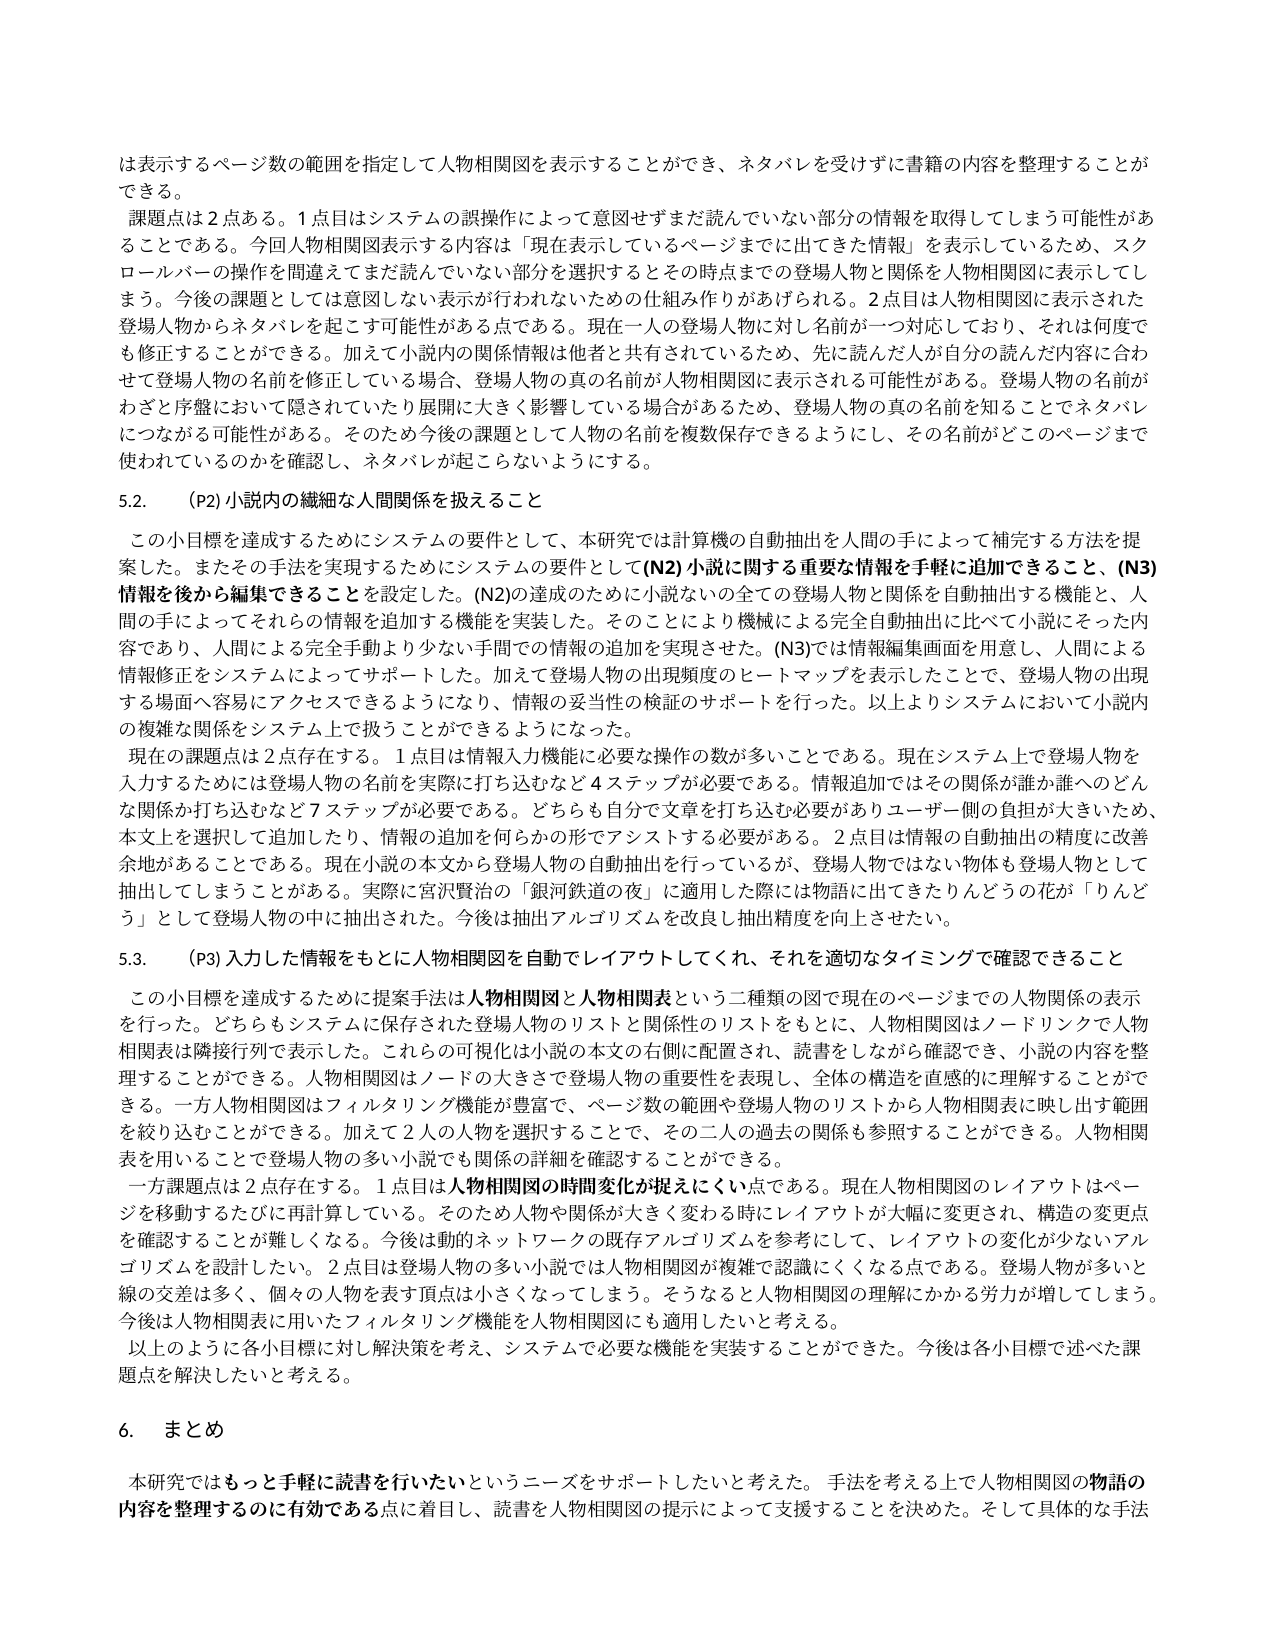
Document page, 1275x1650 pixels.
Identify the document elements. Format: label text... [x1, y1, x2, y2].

subtitle （P3) 入力した情報をもとに人物相関図を自動でレイアウトしてくれ、それを適切なタイミングで確認できること [118, 943, 1157, 971]
text 現在の課題点は２点存在する。１点目は情報入力機能に必要な操作の数が多いことである。現在システム上で登場人物を入力するためには登場人物の名前を実際に打ち込むなど4ステップが必要である。情報追加ではその関係が誰か誰へのどんな関係か打ち込むなど7ステップが必要である。どちらも自分で文章を打ち込む必要がありユーザー側の負担が大きいため、本文上を選択して追加したり、情報の追加を何らかの形でアシストする必要がある。２点目は情報の自動抽出の精度に改善余地があることである。現在小説の本文から登場人物の自動抽出を行っているが、登場人物ではない物体も登場人物として抽出してしまうことがある。実際に宮沢賢治の「銀河鉄道の夜」に適用した際には物語に出てきたりんどうの花が「りんどう」として登場人物の中に抽出された。今後は抽出アルゴリズムを改良し抽出精度を向上させたい。 [118, 742, 1157, 931]
subtitle まとめ [118, 1401, 1157, 1456]
text 以上のように各小目標に対し解決策を考え、システムで必要な機能を実装することができた。今後は各小目標で述べた課題点を解決したいと考える。 [118, 1334, 1157, 1388]
subtitle （P2) 小説内の繊細な人間関係を扱えること [118, 486, 1157, 513]
text この小目標を達成するためにシステムの要件として、本研究では計算機の自動抽出を人間の手によって補完する方法を提案した。またその手法を実現するためにシステムの要件として(N2) 小説に関する重要な情報を手軽に追加できること、(N3) 情報を後から編集できることを設定した。(N2)の達成のために小説ないの全ての登場人物と関係を自動抽出する機能と、人間の手によってそれらの情報を追加する機能を実装した。そのことにより機械による完全自動抽出に比べて小説にそった内容であり、人間による完全手動より少ない手間での情報の追加を実現させた。(N3)では情報編集画面を用意し、人間による情報修正をシステムによってサポートした。加えて登場人物の出現頻度のヒートマップを表示したことで、登場人物の出現する場面へ容易にアクセスできるようになり、情報の妥当性の検証のサポートを行った。以上よりシステムにおいて小説内の複雑な関係をシステム上で扱うことができるようになった。 [118, 526, 1157, 742]
